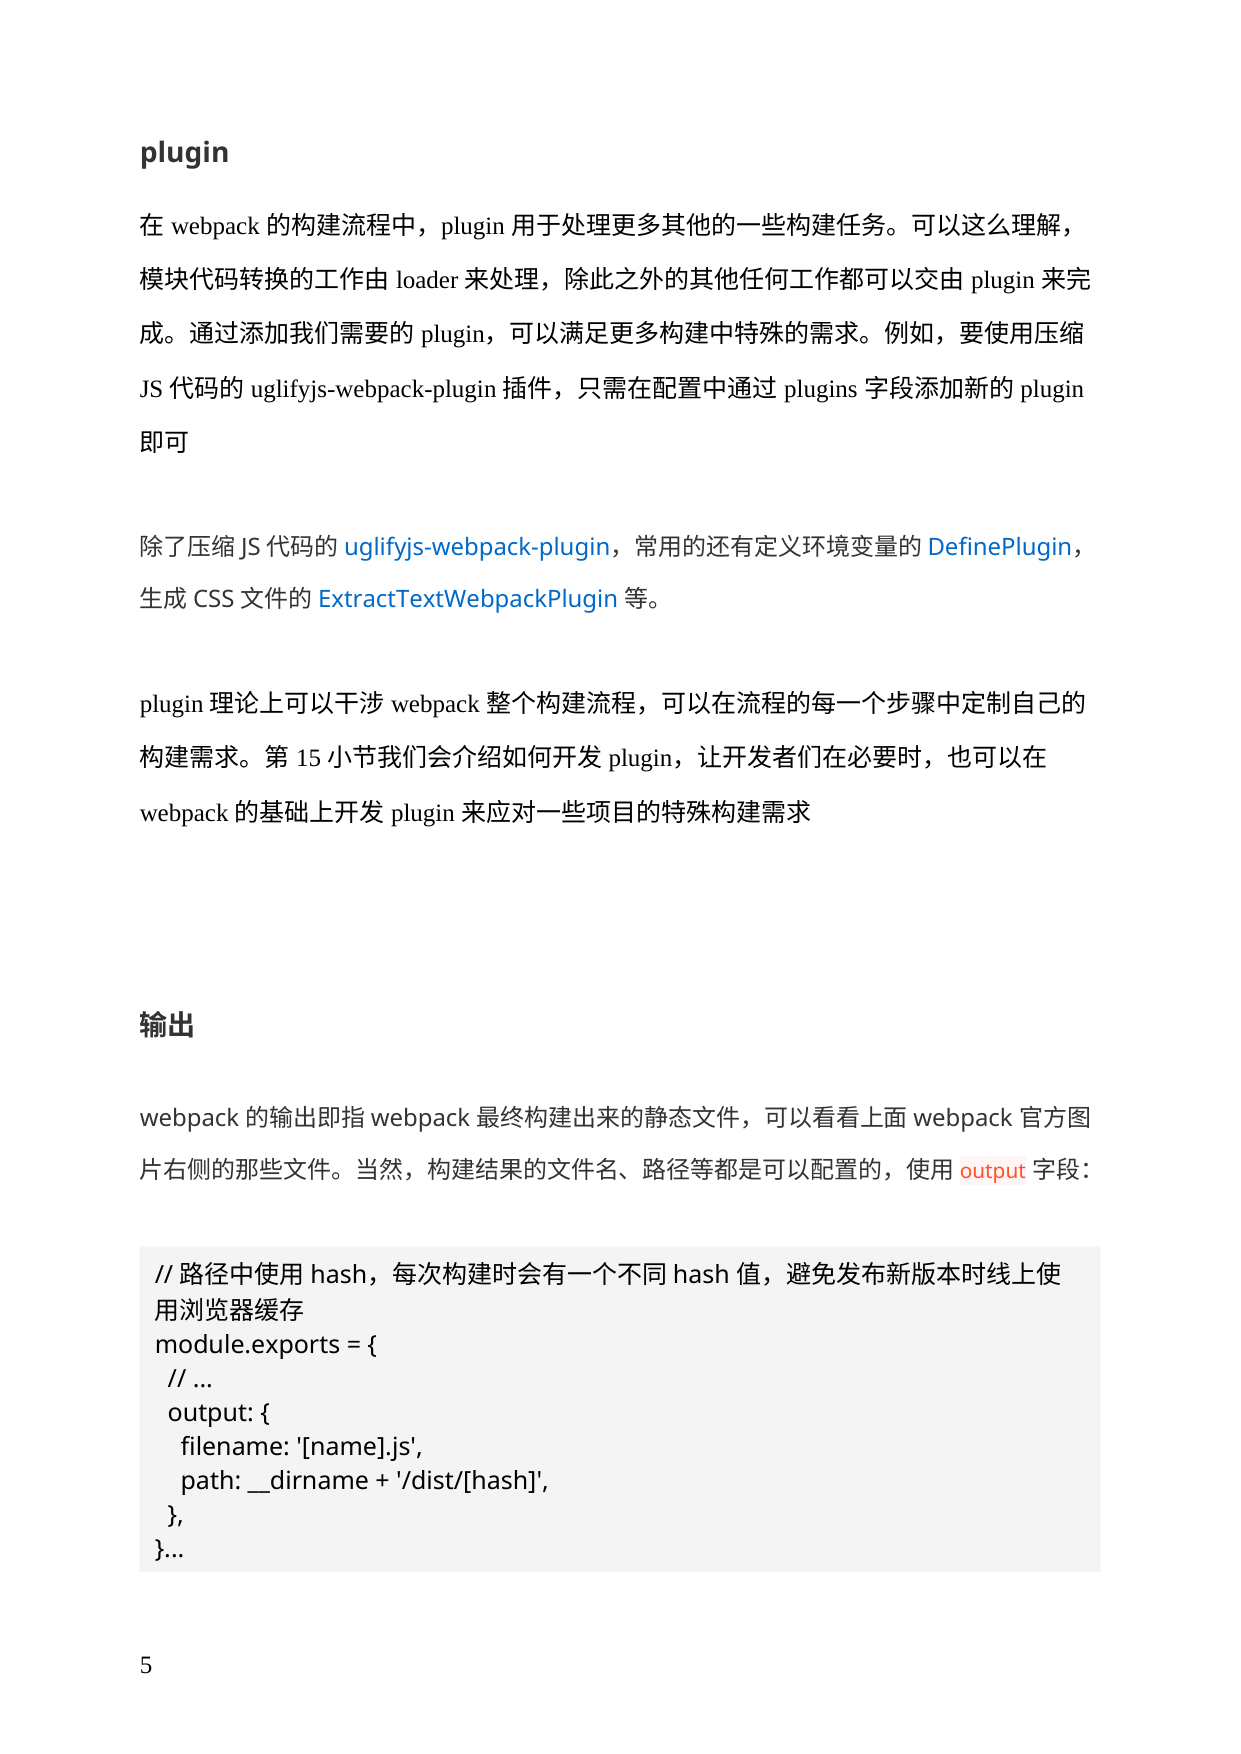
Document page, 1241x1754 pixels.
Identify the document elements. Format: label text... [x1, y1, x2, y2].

text plugin [139, 132, 1101, 170]
text webpack 的输出即指 webpack 最终构建出来的静态文件，可以看看上面 webpack 官方图片右侧的那些文件。当然，构建结果的文件名、路径等都是可以配置的，使用 output 字段： [139, 1099, 1101, 1186]
text 在 webpack 的构建流程中，plugin 用于处理更多其他的一些构建任务。可以这么理解，模块代码转换的工作由 loader 来处理，除此之外的其他任何工作都可以交由 plugin 来完成。通过添加我们需要的 plugin，可以满足更多构建中特殊的需求。例如，要使用压缩 JS 代码的 uglifyjs-webpack-plugin 插件，只需在配置中通过 plugins 字段添加新的 plugin 即可 [139, 205, 1101, 459]
text 除了压缩 JS 代码的 uglifyjs-webpack-plugin，常用的还有定义环境变量的 DefinePlugin，生成 CSS 文件的 ExtractTextWebpackPlugin 等。 [139, 528, 1101, 615]
text 输出 [139, 1003, 1101, 1044]
text plugin 理论上可以干涉 webpack 整个构建流程，可以在流程的每一个步骤中定制自己的构建需求。第 15 小节我们会介绍如何开发 plugin，让开发者们在必要时，也可以在 webpack 的基础上开发 plugin 来应对一些项目的特殊构建需求 [139, 683, 1101, 828]
